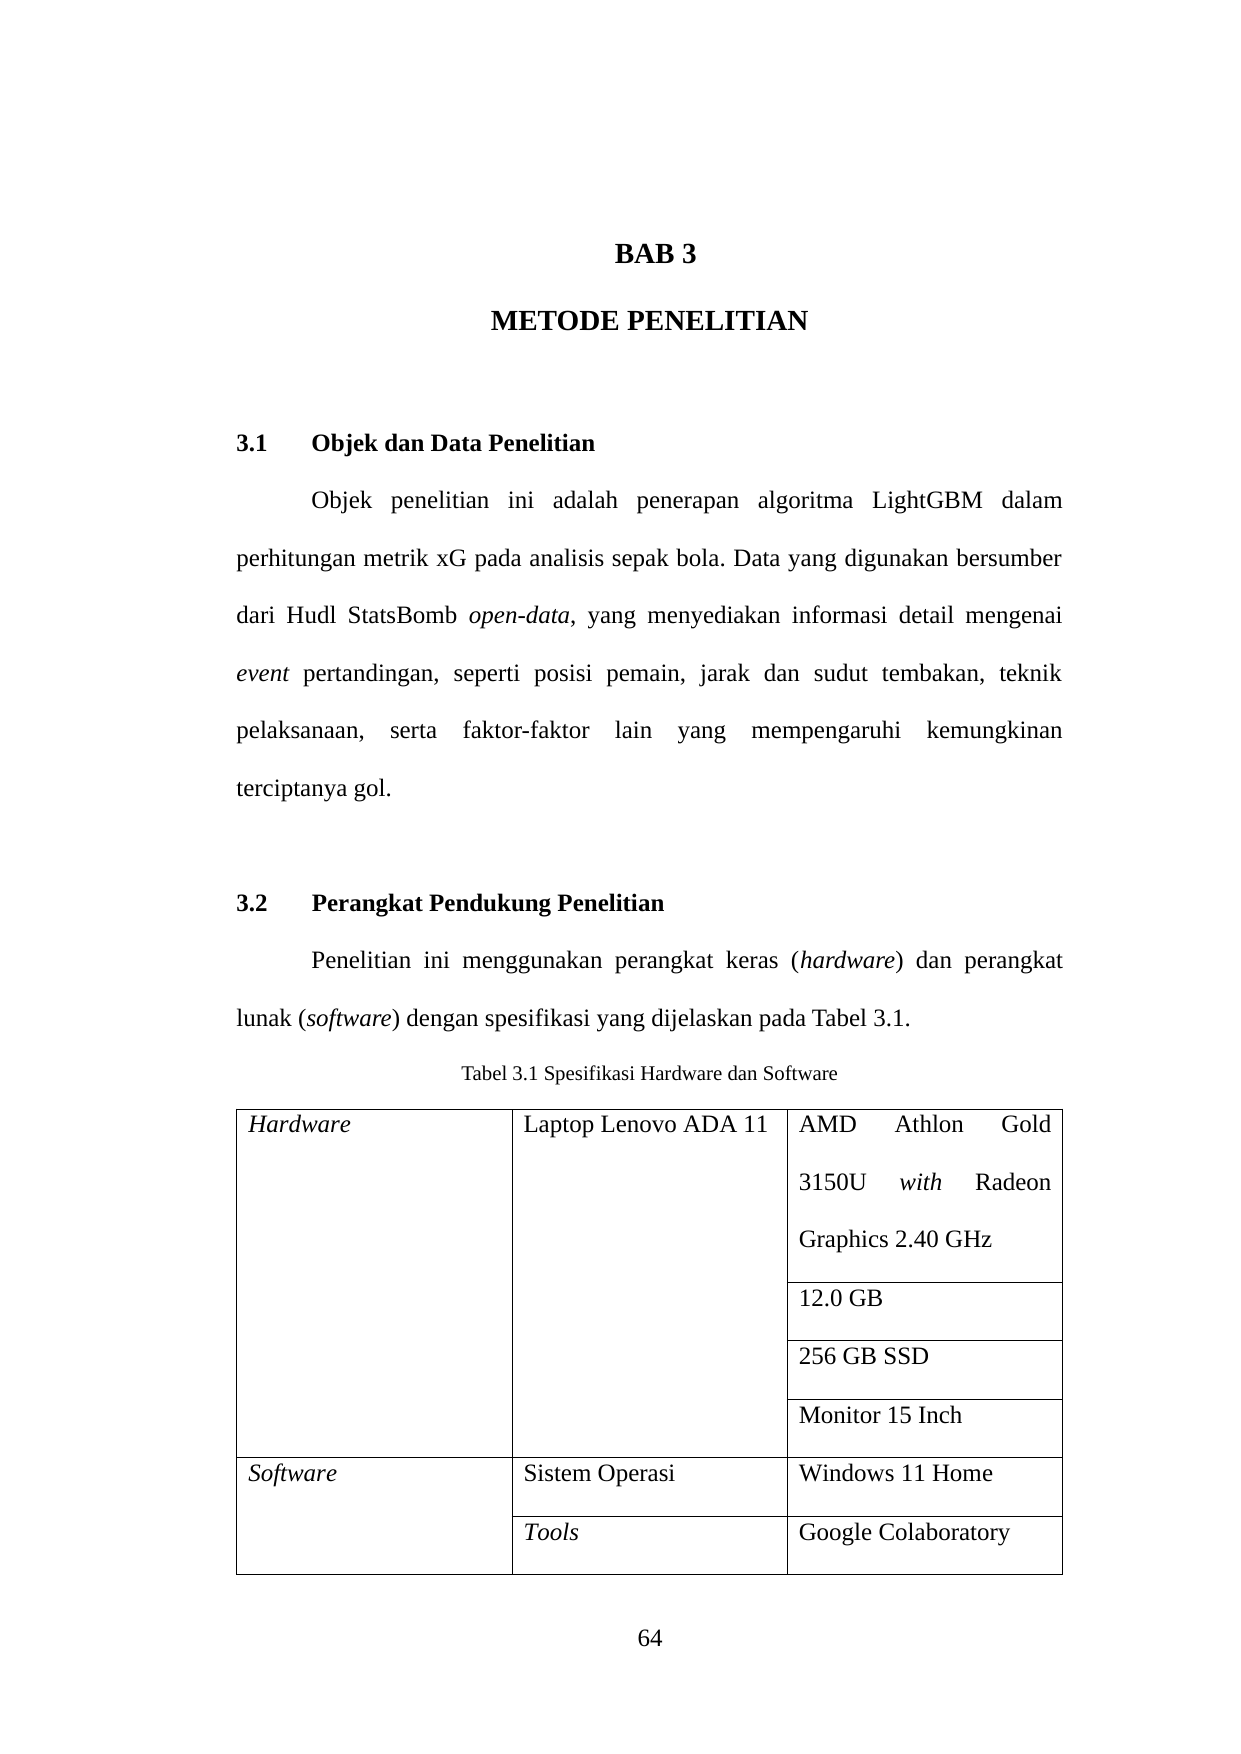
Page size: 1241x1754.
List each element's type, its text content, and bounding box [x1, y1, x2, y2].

subtitle Perangkat Pendukung Penelitian [236, 888, 1063, 917]
subtitle Objek dan Data Penelitian [236, 428, 1063, 457]
subtitle METODE PENELITIAN [236, 236, 1063, 337]
table_cell Software [237, 1458, 512, 1574]
table_cell Monitor 15 Inch [788, 1400, 1062, 1457]
table_cell 12.0 GB [788, 1283, 1062, 1340]
text Objek penelitian ini adalah penerapan algoritma LightGBM dalam perhitungan metrik xG pada analisis sepak bola. Data yang digunakan bersumber dari Hudl StatsBomb open-data, yang menyediakan informasi detail mengenai event pertandingan, seperti posisi pemain, jarak dan sudut tembakan, teknik pelaksanaan, serta faktor-faktor lain yang mempengaruhi kemungkinan terciptanya gol. [236, 485, 1063, 802]
table_cell Sistem Operasi [513, 1458, 787, 1516]
table_header Laptop Lenovo ADA 11 [513, 1110, 787, 1457]
table_cell Tools [513, 1517, 787, 1574]
table_cell Windows 11 Home [788, 1458, 1062, 1516]
table_cell 256 GB SSD [788, 1341, 1062, 1399]
table_header AMD Athlon Gold 3150U with Radeon Graphics 2.40 GHz [788, 1110, 1062, 1282]
table_cell Google Colaboratory [788, 1517, 1062, 1574]
table_header Hardware [237, 1110, 512, 1457]
text Penelitian ini menggunakan perangkat keras (hardware) dan perangkat lunak (software) dengan spesifikasi yang dijelaskan pada Tabel 3.1. [236, 945, 1063, 1032]
subtitle Spesifikasi Hardware dan Software [236, 1060, 1063, 1084]
